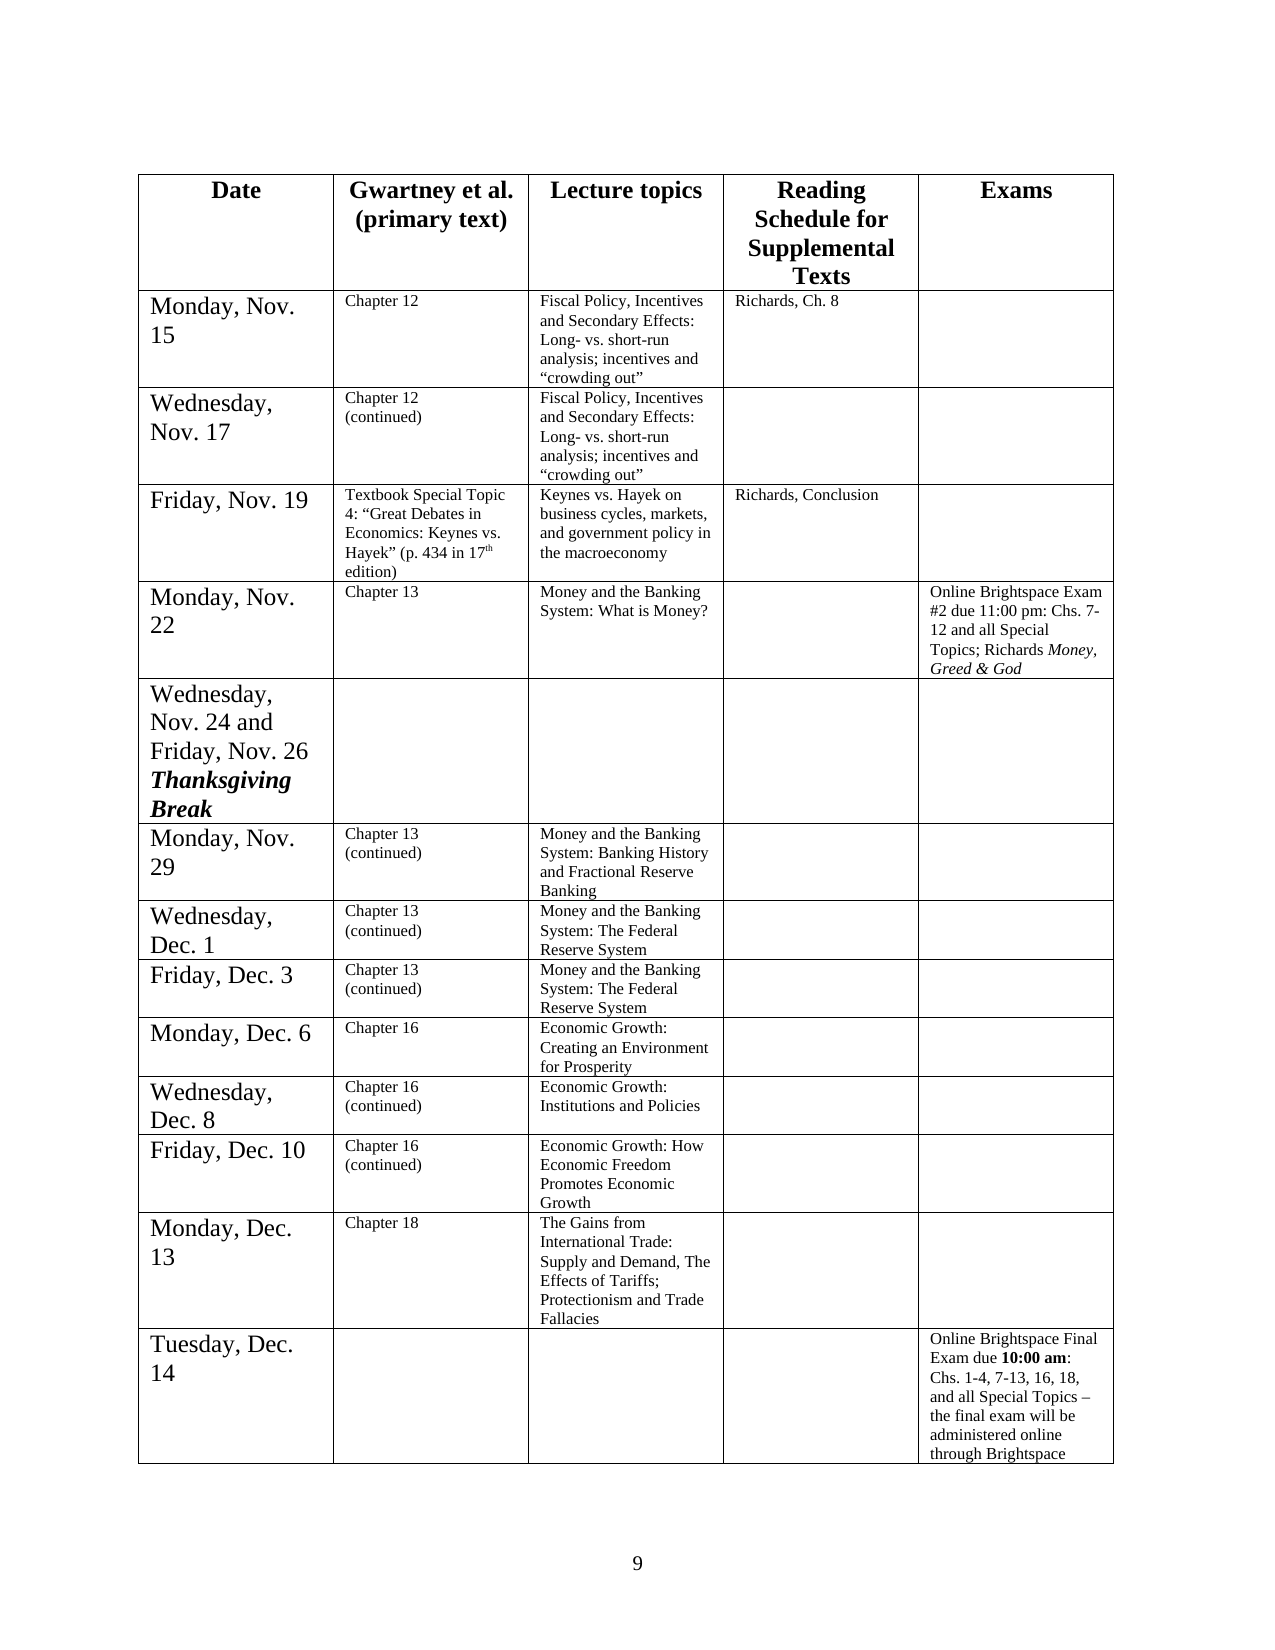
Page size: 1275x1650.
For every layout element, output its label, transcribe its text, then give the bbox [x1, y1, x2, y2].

table_cell [529, 1329, 723, 1463]
table_cell [919, 1077, 1113, 1134]
table_cell Economic Growth: Institutions and Policies [529, 1077, 723, 1134]
table_cell [724, 1135, 918, 1212]
table_cell Chapter 13 (continued) [334, 960, 528, 1017]
table_cell Wednesday, Nov. 24 and Friday, Nov. 26 Thanksgiving Break [139, 679, 333, 822]
table_cell [724, 679, 918, 822]
table_cell Textbook Special Topic 4: “Great Debates in Economics: Keynes vs. Hayek” (p. 434 in 17th edition) [334, 485, 528, 581]
table_cell Monday, Nov. 22 [139, 582, 333, 678]
table_cell [919, 901, 1113, 959]
table_cell Online Brightspace Exam #2 due 11:00 pm: Chs. 7-12 and all Special Topics; Richards Money, Greed & God [919, 582, 1113, 678]
table_cell Friday, Dec. 3 [139, 960, 333, 1017]
table_cell Monday, Dec. 13 [139, 1213, 333, 1328]
table_cell Chapter 13 [334, 582, 528, 678]
table_cell Money and the Banking System: What is Money? [529, 582, 723, 678]
table_cell Fiscal Policy, Incentives and Secondary Effects: Long- vs. short-run analysis; incentives and “crowding out” [529, 388, 723, 484]
table_cell [724, 1213, 918, 1328]
table_cell [919, 1135, 1113, 1212]
table_cell [724, 582, 918, 678]
table_cell Chapter 16 [334, 1018, 528, 1076]
table_cell [919, 824, 1113, 900]
table_cell Wednesday, Nov. 17 [139, 388, 333, 484]
table_cell Monday, Nov. 15 [139, 291, 333, 387]
table_cell Online Brightspace Final Exam due 10:00 am: Chs. 1-4, 7-13, 16, 18, and all Special Topics – the final exam will be administered online through Brightspace [919, 1329, 1113, 1463]
table_cell [919, 960, 1113, 1017]
table_cell Keynes vs. Hayek on business cycles, markets, and government policy in the macroeconomy [529, 485, 723, 581]
table_cell Economic Growth: Creating an Environment for Prosperity [529, 1018, 723, 1076]
table_cell [919, 485, 1113, 581]
table_cell Richards, Ch. 8 [724, 291, 918, 387]
table_cell [724, 824, 918, 900]
table_cell Friday, Dec. 10 [139, 1135, 333, 1212]
table_cell Richards, Conclusion [724, 485, 918, 581]
table_cell [919, 388, 1113, 484]
table_cell Friday, Nov. 19 [139, 485, 333, 581]
table_cell Chapter 16 (continued) [334, 1135, 528, 1212]
table_cell [724, 388, 918, 484]
table_cell [724, 960, 918, 1017]
table_cell Money and the Banking System: The Federal Reserve System [529, 960, 723, 1017]
table_cell Chapter 12 [334, 291, 528, 387]
table_cell Chapter 13 (continued) [334, 901, 528, 959]
table_cell [529, 679, 723, 822]
table_cell [334, 1329, 528, 1463]
table_header Gwartney et al. (primary text) [334, 175, 528, 290]
table_cell Monday, Dec. 6 [139, 1018, 333, 1076]
table_cell Chapter 18 [334, 1213, 528, 1328]
table_header Date [139, 175, 333, 290]
table_cell Monday, Nov. 29 [139, 824, 333, 900]
table_header Exams [919, 175, 1113, 290]
table_cell The Gains from International Trade: Supply and Demand, The Effects of Tariffs; Protectionism and Trade Fallacies [529, 1213, 723, 1328]
table_cell Wednesday, Dec. 1 [139, 901, 333, 959]
table_cell [919, 291, 1113, 387]
table_cell Economic Growth: How Economic Freedom Promotes Economic Growth [529, 1135, 723, 1212]
table_cell [724, 1077, 918, 1134]
table_cell [919, 679, 1113, 822]
table_cell [724, 1018, 918, 1076]
table_cell Fiscal Policy, Incentives and Secondary Effects: Long- vs. short-run analysis; incentives and “crowding out” [529, 291, 723, 387]
table_cell Money and the Banking System: Banking History and Fractional Reserve Banking [529, 824, 723, 900]
table_cell Wednesday, Dec. 8 [139, 1077, 333, 1134]
table_cell Chapter 12 (continued) [334, 388, 528, 484]
table_cell [724, 1329, 918, 1463]
table_cell Chapter 16 (continued) [334, 1077, 528, 1134]
table_cell [919, 1018, 1113, 1076]
table_cell [919, 1213, 1113, 1328]
table_header Lecture topics [529, 175, 723, 290]
table_cell Chapter 13 (continued) [334, 824, 528, 900]
table_header Schedule for Supplemental Texts [724, 175, 918, 290]
table_cell [724, 901, 918, 959]
table_cell [334, 679, 528, 822]
table_cell Tuesday, Dec. 14 [139, 1329, 333, 1463]
table_cell Money and the Banking System: The Federal Reserve System [529, 901, 723, 959]
